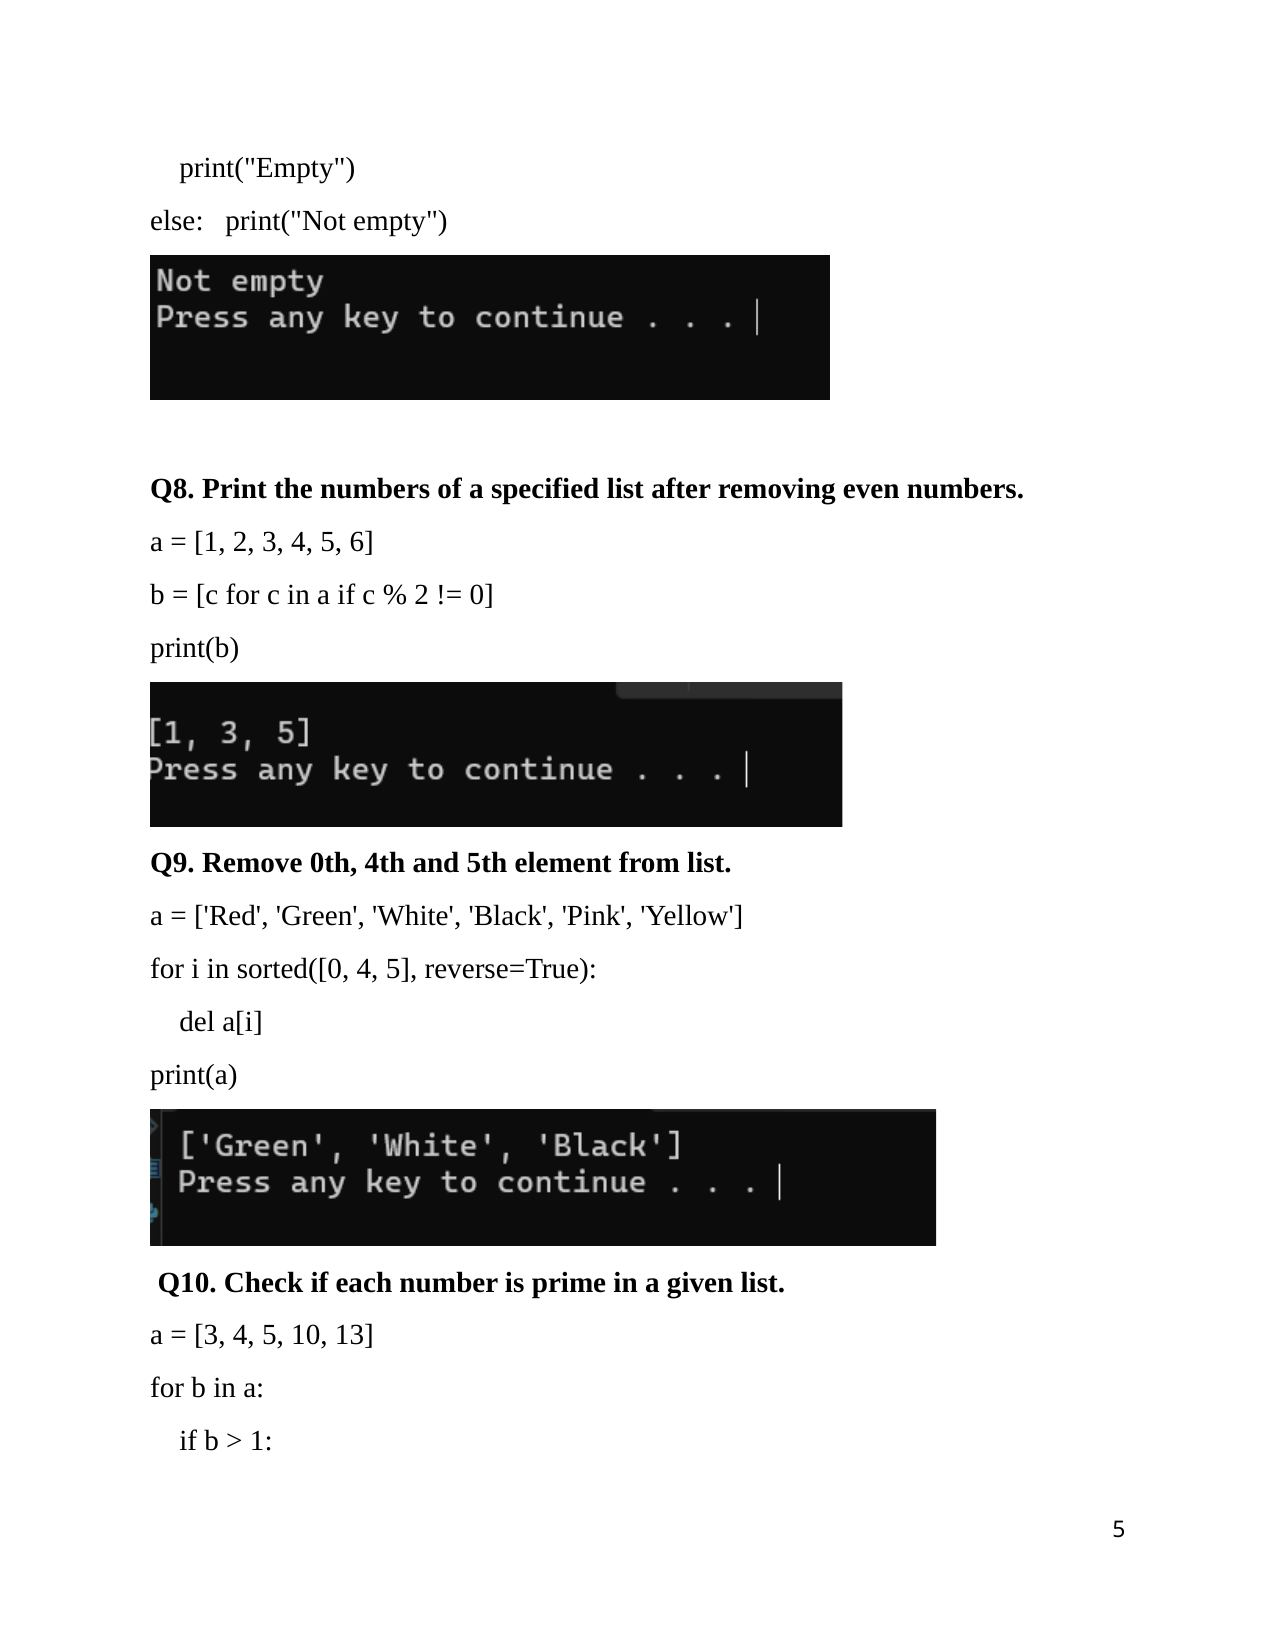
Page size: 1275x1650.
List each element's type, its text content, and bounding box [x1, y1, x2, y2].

text Q9. Remove 0th, 4th and 5th element from list. [150, 846, 1125, 879]
text a = [3, 4, 5, 10, 13] [150, 1317, 1125, 1351]
text for i in sorted([0, 4, 5], reverse=True): [150, 951, 1125, 985]
text else: print("Not empty") [150, 203, 1125, 236]
picture [150, 255, 830, 400]
text b = [c for c in a if c % 2 != 0] [150, 577, 1125, 611]
text a = ['Red', 'Green', 'White', 'Black', 'Pink', 'Yellow'] [150, 898, 1125, 932]
text if b > 1: [150, 1423, 1125, 1457]
text for b in a: [150, 1370, 1125, 1404]
picture [150, 1109, 937, 1246]
text Q8. Print the numbers of a specified list after removing even numbers. [150, 471, 1125, 505]
picture [150, 682, 843, 827]
text del a[i] [150, 1004, 1125, 1037]
text print(a) [150, 1057, 1125, 1090]
text print(b) [150, 630, 1125, 663]
text print("Empty") [150, 150, 1125, 183]
text a = [1, 2, 3, 4, 5, 6] [150, 524, 1125, 558]
text Q10. Check if each number is prime in a given list. [150, 1265, 1125, 1298]
